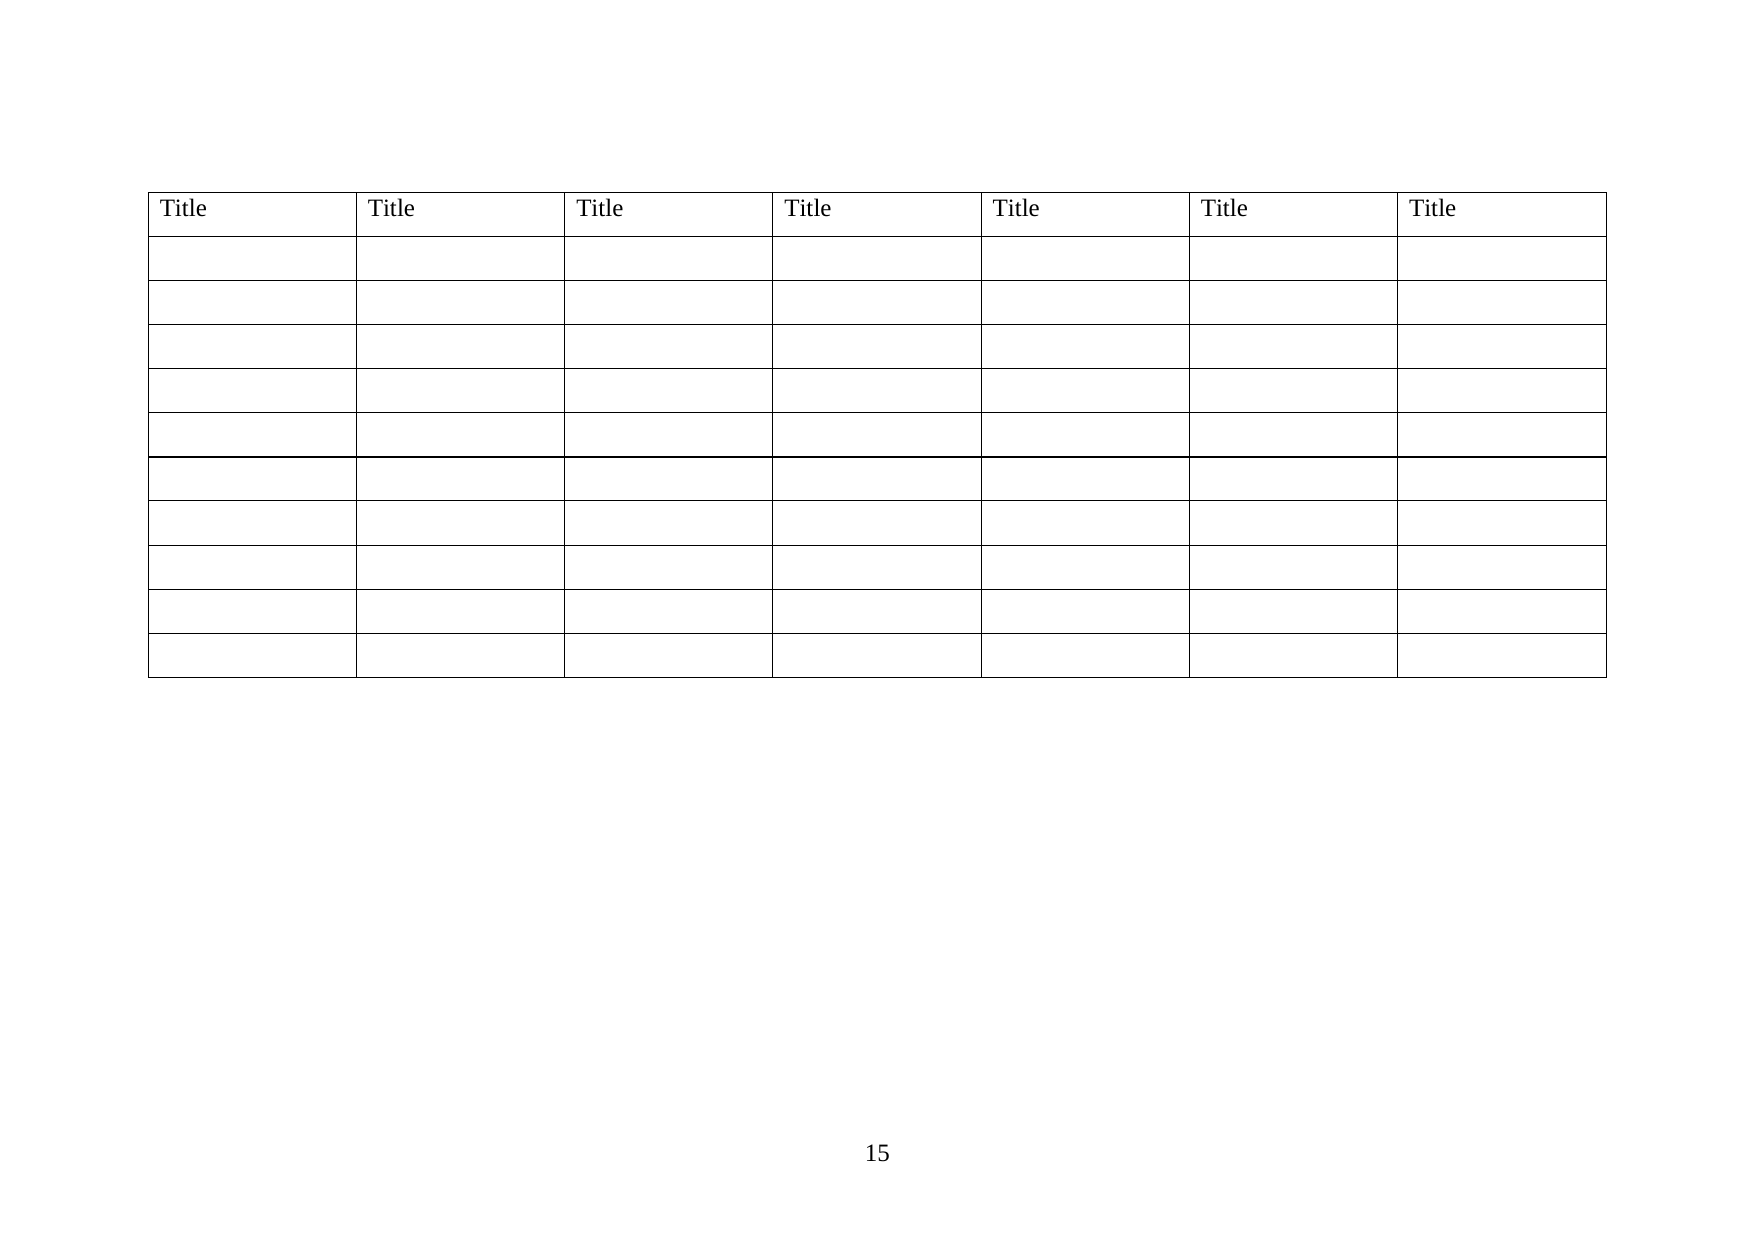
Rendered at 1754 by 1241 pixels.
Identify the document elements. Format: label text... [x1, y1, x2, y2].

table_cell [565, 413, 772, 456]
table_cell [773, 546, 981, 588]
table_cell [1190, 458, 1397, 500]
table_cell [773, 237, 981, 280]
table_cell [982, 634, 1189, 677]
table_cell [565, 546, 772, 588]
table_cell [149, 546, 356, 588]
table_cell [565, 634, 772, 677]
table_cell [1190, 325, 1397, 368]
table_cell [1190, 590, 1397, 633]
table_cell [773, 458, 981, 500]
table_cell [982, 325, 1189, 368]
table_cell [565, 281, 772, 324]
table_cell [149, 501, 356, 544]
table_cell [357, 281, 564, 324]
table_cell [773, 634, 981, 677]
table_cell [1190, 281, 1397, 324]
table_cell [1398, 413, 1606, 456]
table_cell [1190, 413, 1397, 456]
table_header Title [982, 193, 1189, 236]
table_header Title [149, 193, 356, 236]
table_cell [357, 325, 564, 368]
table_cell [982, 369, 1189, 412]
table_cell [357, 458, 564, 500]
table_cell [565, 325, 772, 368]
table_cell [773, 281, 981, 324]
table_cell [149, 237, 356, 280]
table_cell [1398, 634, 1606, 677]
table_cell [565, 590, 772, 633]
table_cell [1398, 546, 1606, 588]
table_cell [357, 546, 564, 588]
table_cell [773, 413, 981, 456]
table_header Title [357, 193, 564, 236]
table_cell [1190, 369, 1397, 412]
table_cell [1190, 634, 1397, 677]
table_cell [565, 458, 772, 500]
table_cell [982, 546, 1189, 588]
table_cell [1398, 458, 1606, 500]
table_cell [982, 458, 1189, 500]
table_cell [357, 634, 564, 677]
table_cell [1190, 546, 1397, 588]
table_cell [1398, 237, 1606, 280]
table_cell [1398, 281, 1606, 324]
table_cell [773, 590, 981, 633]
table_cell [565, 237, 772, 280]
table_cell [1190, 237, 1397, 280]
table_cell [982, 413, 1189, 456]
table_cell [773, 501, 981, 544]
table_cell [357, 369, 564, 412]
table_header Title [565, 193, 772, 236]
table_cell [149, 413, 356, 456]
table_cell [149, 590, 356, 633]
table_cell [149, 458, 356, 500]
table_cell [149, 634, 356, 677]
table_cell [773, 325, 981, 368]
table_cell [1190, 501, 1397, 544]
table_cell [357, 590, 564, 633]
table_cell [982, 281, 1189, 324]
table_cell [357, 237, 564, 280]
table_cell [773, 369, 981, 412]
table_cell [565, 369, 772, 412]
table_cell [1398, 325, 1606, 368]
table_cell [149, 325, 356, 368]
table_header Title [1398, 193, 1606, 236]
table_cell [565, 501, 772, 544]
table_cell [982, 590, 1189, 633]
table_cell [982, 501, 1189, 544]
table_cell [1398, 501, 1606, 544]
table_cell [982, 237, 1189, 280]
table_header Title [1190, 193, 1397, 236]
table_cell [149, 369, 356, 412]
table_cell [1398, 590, 1606, 633]
table_cell [149, 281, 356, 324]
table_cell [357, 413, 564, 456]
table_cell [1398, 369, 1606, 412]
table_header Title [773, 193, 981, 236]
table_cell [357, 501, 564, 544]
